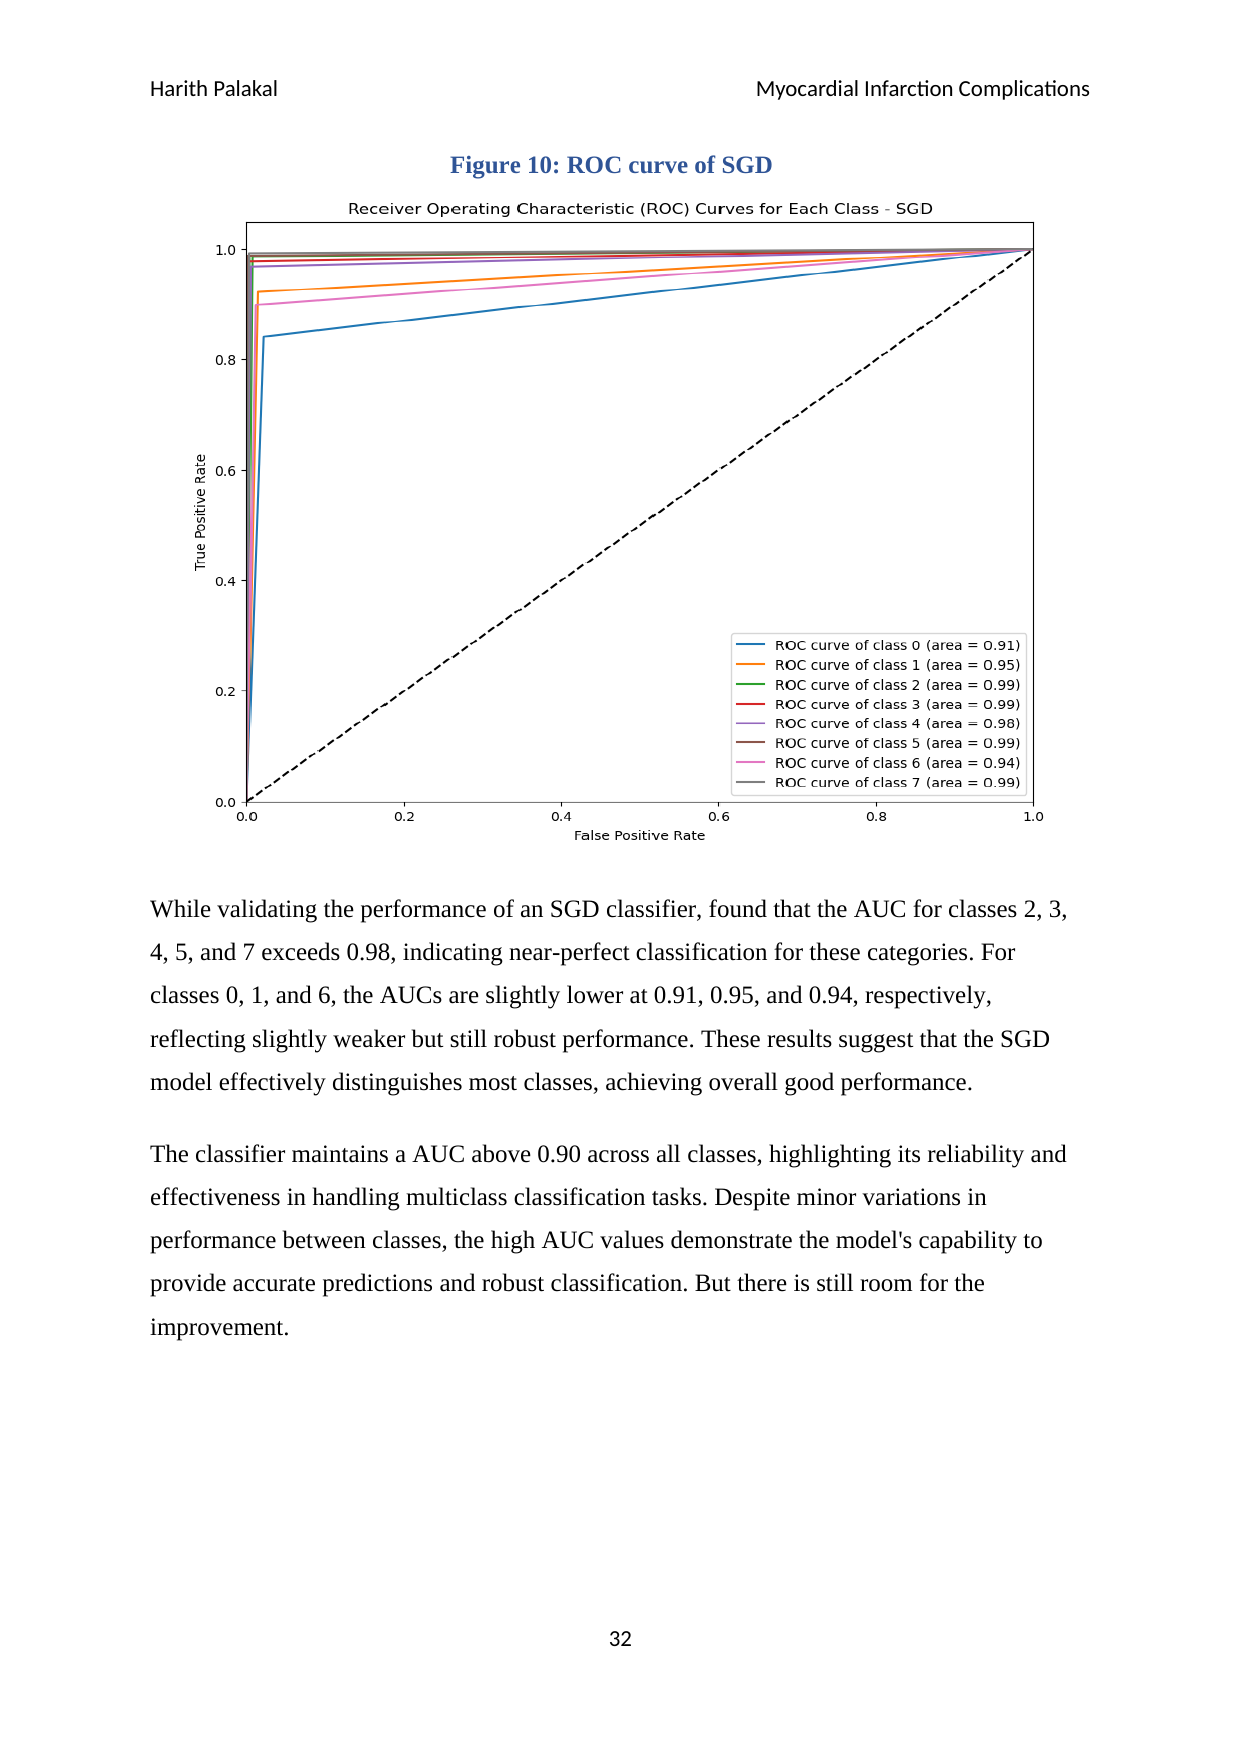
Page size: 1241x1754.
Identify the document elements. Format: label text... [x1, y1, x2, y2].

text While validating the performance of an SGD classifier, found that the AUC for classes 2, 3, 4, 5, and 7 exceeds 0.98, indicating near-perfect classification for these categories. For classes 0, 1, and 6, the AUCs are slightly lower at 0.91, 0.95, and 0.94, respectively, reflecting slightly weaker but still robust performance. These results suggest that the SGD model effectively distinguishes most classes, achieving overall good performance. [150, 894, 1090, 1096]
picture [185, 193, 1055, 851]
text Figure 10: ROC curve of SGD [150, 150, 1090, 179]
text The classifier maintains a AUC above 0.90 across all classes, highlighting its reliability and effectiveness in handling multiclass classification tasks. Despite minor variations in performance between classes, the high AUC values demonstrate the model's capability to provide accurate predictions and robust classification. But there is still room for the improvement. [150, 1139, 1090, 1340]
